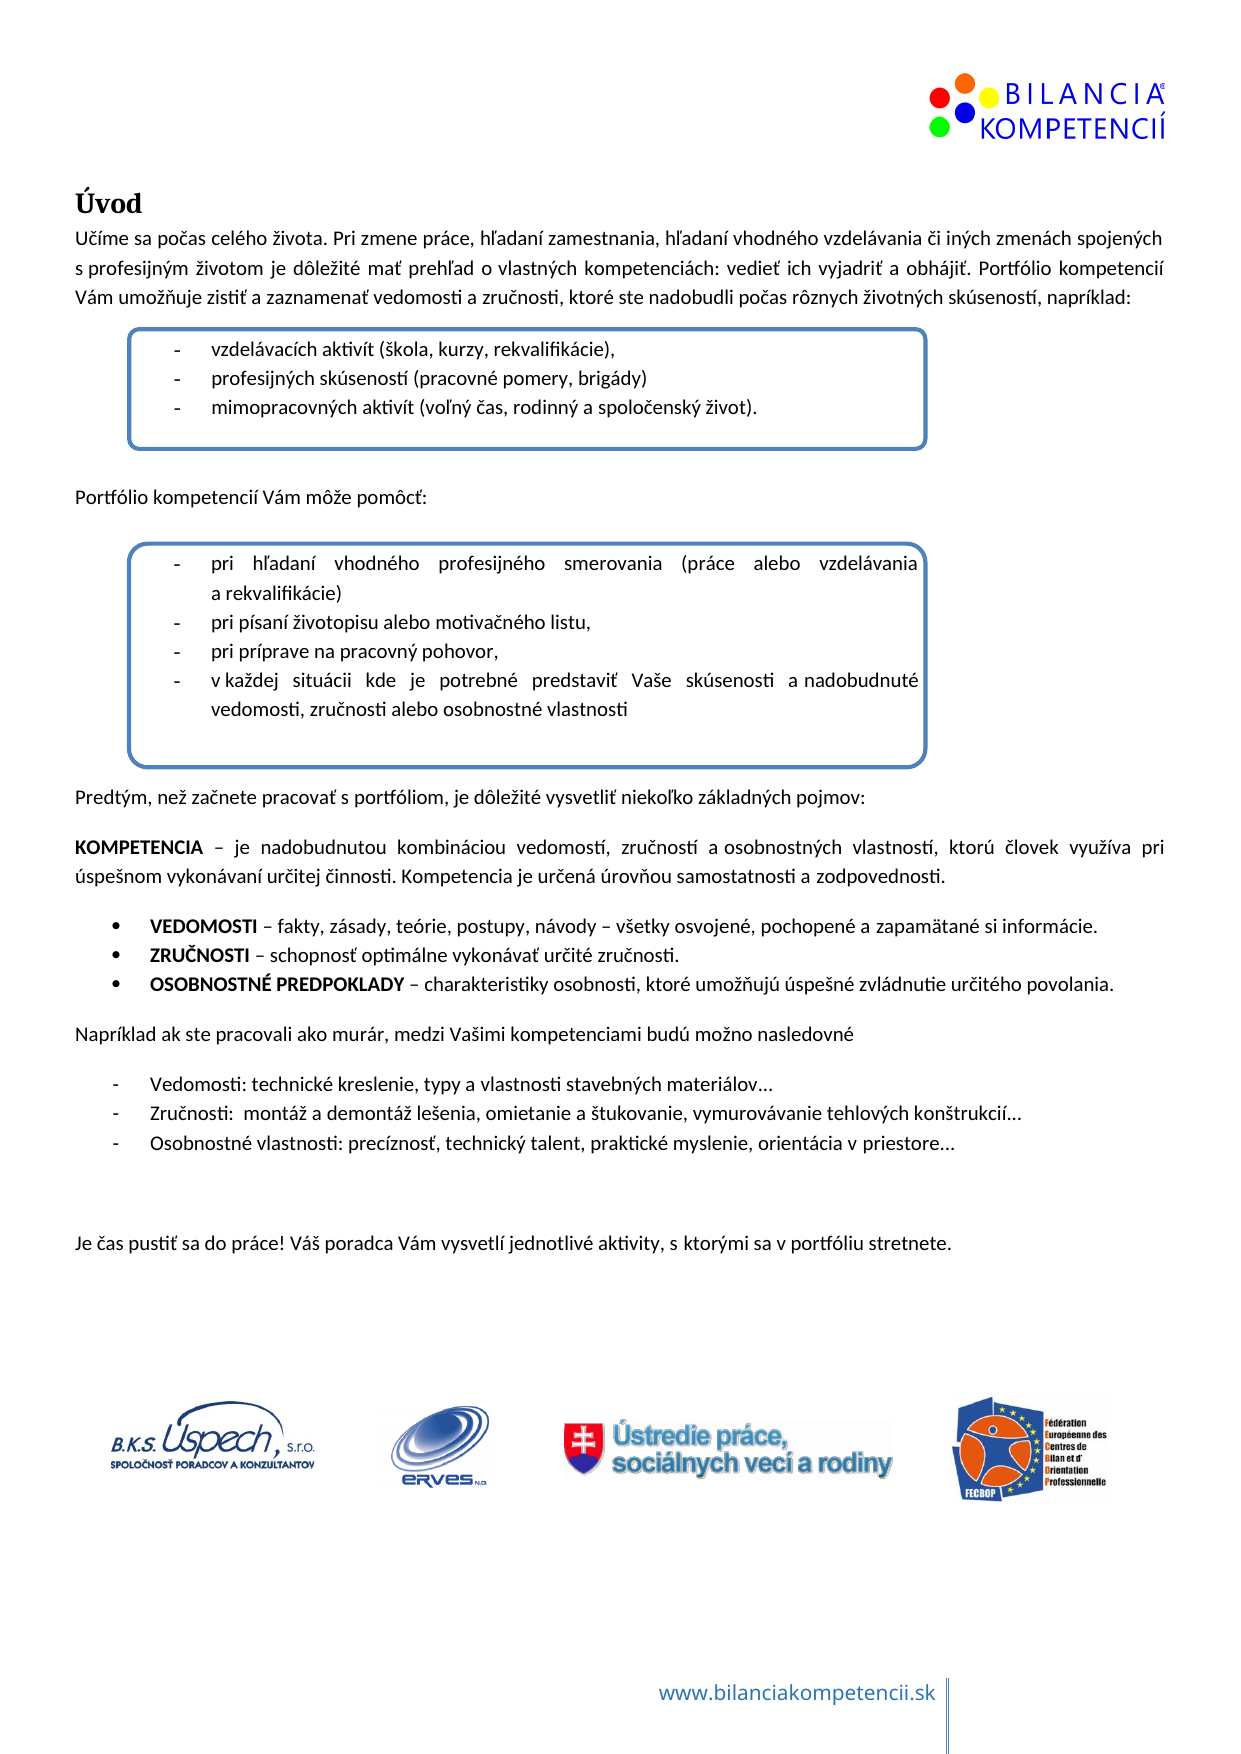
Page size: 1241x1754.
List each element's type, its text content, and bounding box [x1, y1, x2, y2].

list ZRUČNOSTI – schopnosť optimálne vykonávať určité zručnosti. [112, 942, 1165, 968]
subtitle Úvod [75, 187, 1165, 221]
text Je čas pustiť sa do práce! Váš poradca Vám vysvetlí jednotlivé aktivity, s ktorými sa v portfóliu stretnete. [75, 1230, 1165, 1255]
picture [929, 73, 1166, 139]
picture [950, 1393, 1109, 1502]
list VEDOMOSTI – fakty, zásady, teórie, postupy, návody – všetky osvojené, pochopené a zapamätané si informácie. [112, 913, 1165, 938]
list Zručnosti: montáž a demontáž lešenia, omietanie a štukovanie, vymurovávanie tehlových konštrukcií... [112, 1101, 1165, 1126]
text KOMPETENCIA – je nadobudnutou kombináciou vedomostí, zručností a osobnostných vlastností, ktorú človek využíva pri úspešnom vykonávaní určitej činnosti. Kompetencia je určená úrovňou samostatnosti a zodpovednosti. [75, 834, 1165, 888]
picture [110, 1401, 315, 1469]
text Predtým, než začnete pracovať s portfóliom, je dôležité vysvetliť niekoľko základných pojmov: [75, 784, 1165, 809]
picture [377, 1403, 497, 1490]
picture [564, 1419, 894, 1481]
list OSOBNOSTNÉ PREDPOKLADY – charakteristiky osobnosti, ktoré umožňujú úspešné zvládnutie určitého povolania. [112, 971, 1165, 997]
list Osobnostné vlastnosti: precíznosť, technický talent, praktické myslenie, orientácia v priestore... [112, 1130, 1165, 1155]
text Portfólio kompetencií Vám môže pomôcť: [75, 484, 1165, 509]
text Napríklad ak ste pracovali ako murár, medzi Vašimi kompetenciami budú možno nasledovné [75, 1021, 1165, 1047]
list Vedomosti: technické kreslenie, typy a vlastnosti stavebných materiálov... [112, 1071, 1165, 1097]
list Učíme sa počas celého života. Pri zmene práce, hľadaní zamestnania, hľadaní vhodného vzdelávania či iných zmenách spojených s profesijným životom je dôležité mať prehľad o vlastných kompetenciách: vedieť ich vyjadriť a obhájiť. Portfólio kompetencií Vám umožňuje zistiť a zaznamenať vedomosti a zručnosti, ktoré ste nadobudli počas rôznych životných skúseností, napríklad: [75, 226, 1165, 309]
